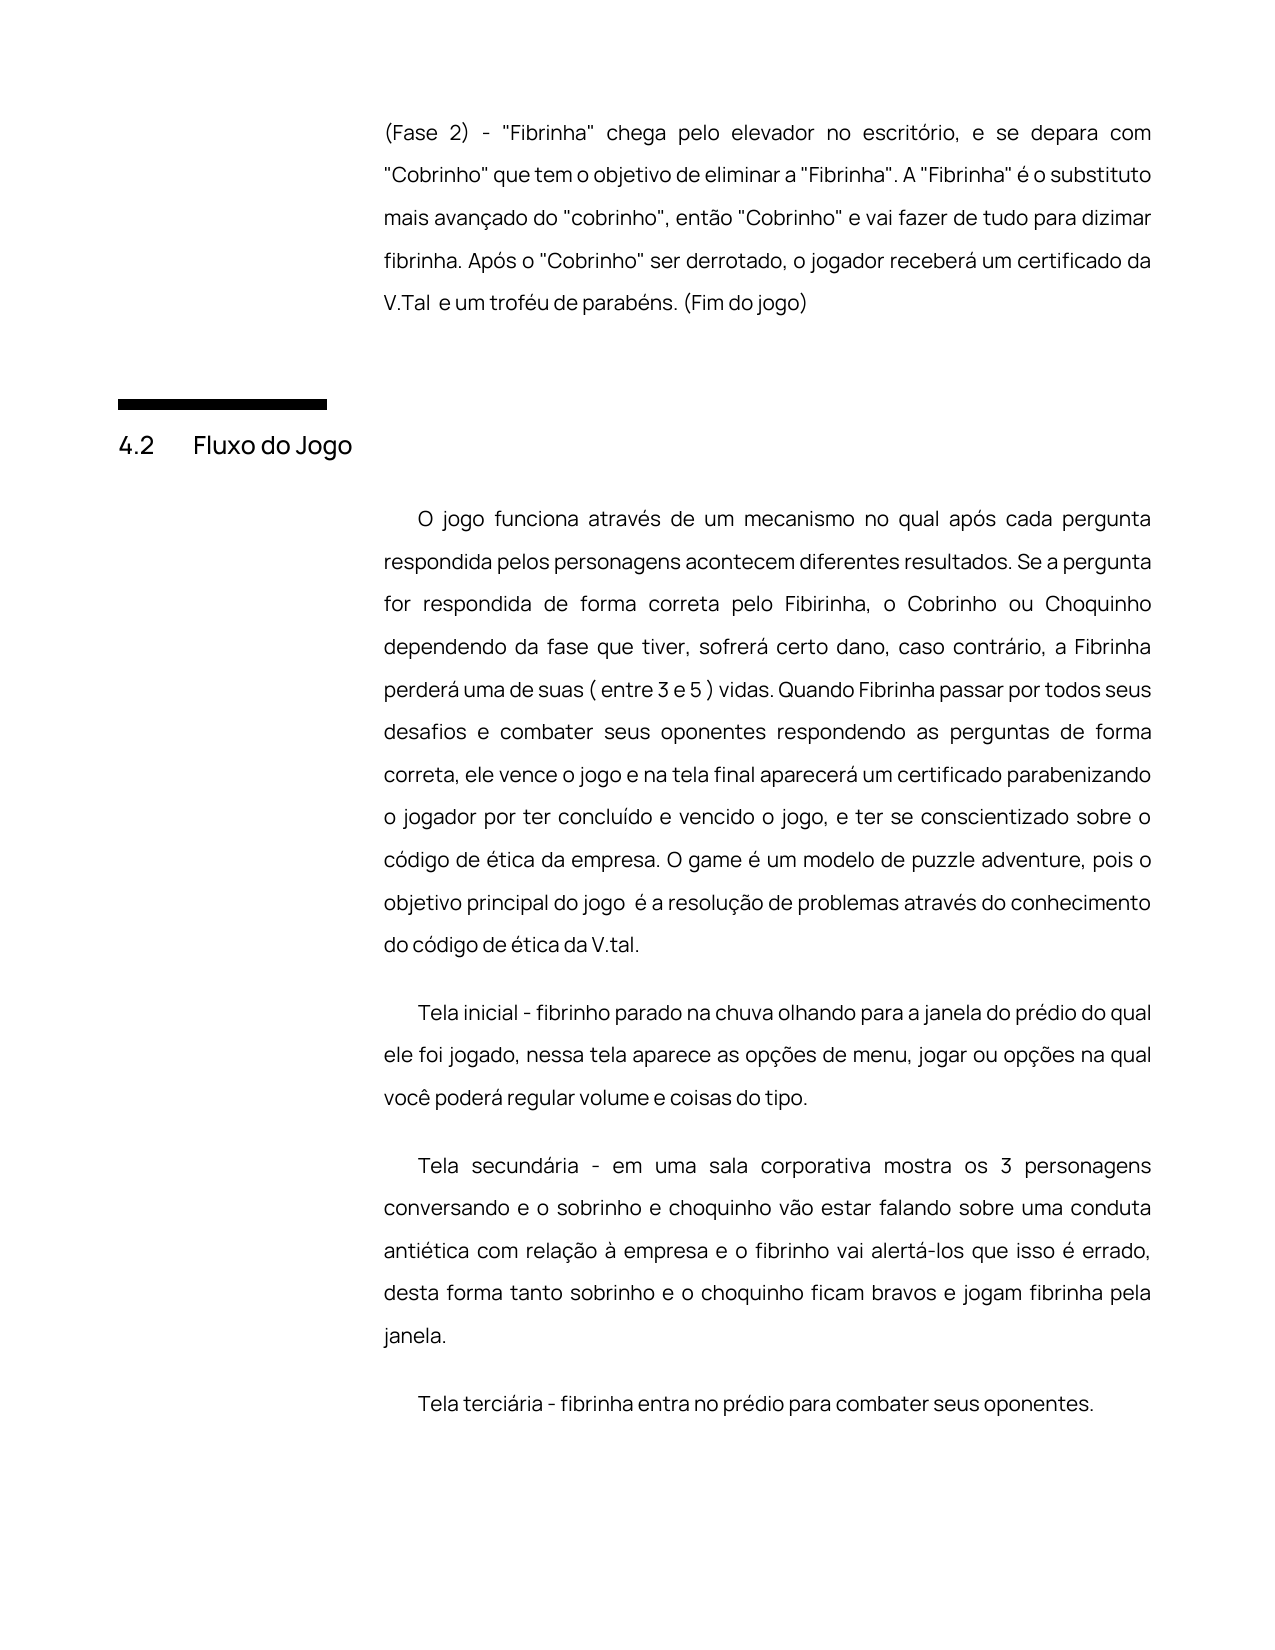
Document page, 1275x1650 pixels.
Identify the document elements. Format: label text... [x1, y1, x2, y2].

list Fluxo do Jogo [118, 428, 1152, 462]
text (Fase 2) - "Fibrinha" chega pelo elevador no escritório, e se depara com "Cobrinho" que tem o objetivo de eliminar a "Fibrinha". A "Fibrinha" é o substituto mais avançado do "cobrinho", então "Cobrinho" e vai fazer de tudo para dizimar fibrinha. Após o "Cobrinho" ser derrotado, o jogador receberá um certificado da V.Tal e um troféu de parabéns. (Fim do jogo) [384, 118, 1152, 317]
text Tela terciária - fibrinha entra no prédio para combater seus oponentes. [384, 1389, 1152, 1417]
text Tela inicial - fibrinho parado na chuva olhando para a janela do prédio do qual ele foi jogado, nessa tela aparece as opções de menu, jogar ou opções na qual você poderá regular volume e coisas do tipo. [384, 998, 1152, 1112]
text Tela secundária - em uma sala corporativa mostra os 3 personagens conversando e o sobrinho e choquinho vão estar falando sobre uma conduta antiética com relação à empresa e o fibrinho vai alertá-los que isso é errado, desta forma tanto sobrinho e o choquinho ficam bravos e jogam fibrinha pela janela. [384, 1151, 1152, 1350]
text O jogo funciona através de um mecanismo no qual após cada pergunta respondida pelos personagens acontecem diferentes resultados. Se a pergunta for respondida de forma correta pelo Fibirinha, o Cobrinho ou Choquinho dependendo da fase que tiver, sofrerá certo dano, caso contrário, a Fibrinha perderá uma de suas ( entre 3 e 5 ) vidas. Quando Fibrinha passar por todos seus desafios e combater seus oponentes respondendo as perguntas de forma correta, ele vence o jogo e na tela final aparecerá um certificado parabenizando o jogador por ter concluído e vencido o jogo, e ter se conscientizado sobre o código de ética da empresa. O game é um modelo de puzzle adventure, pois o objetivo principal do jogo é a resolução de problemas através do conhecimento do código de ética da V.tal. [384, 504, 1152, 959]
